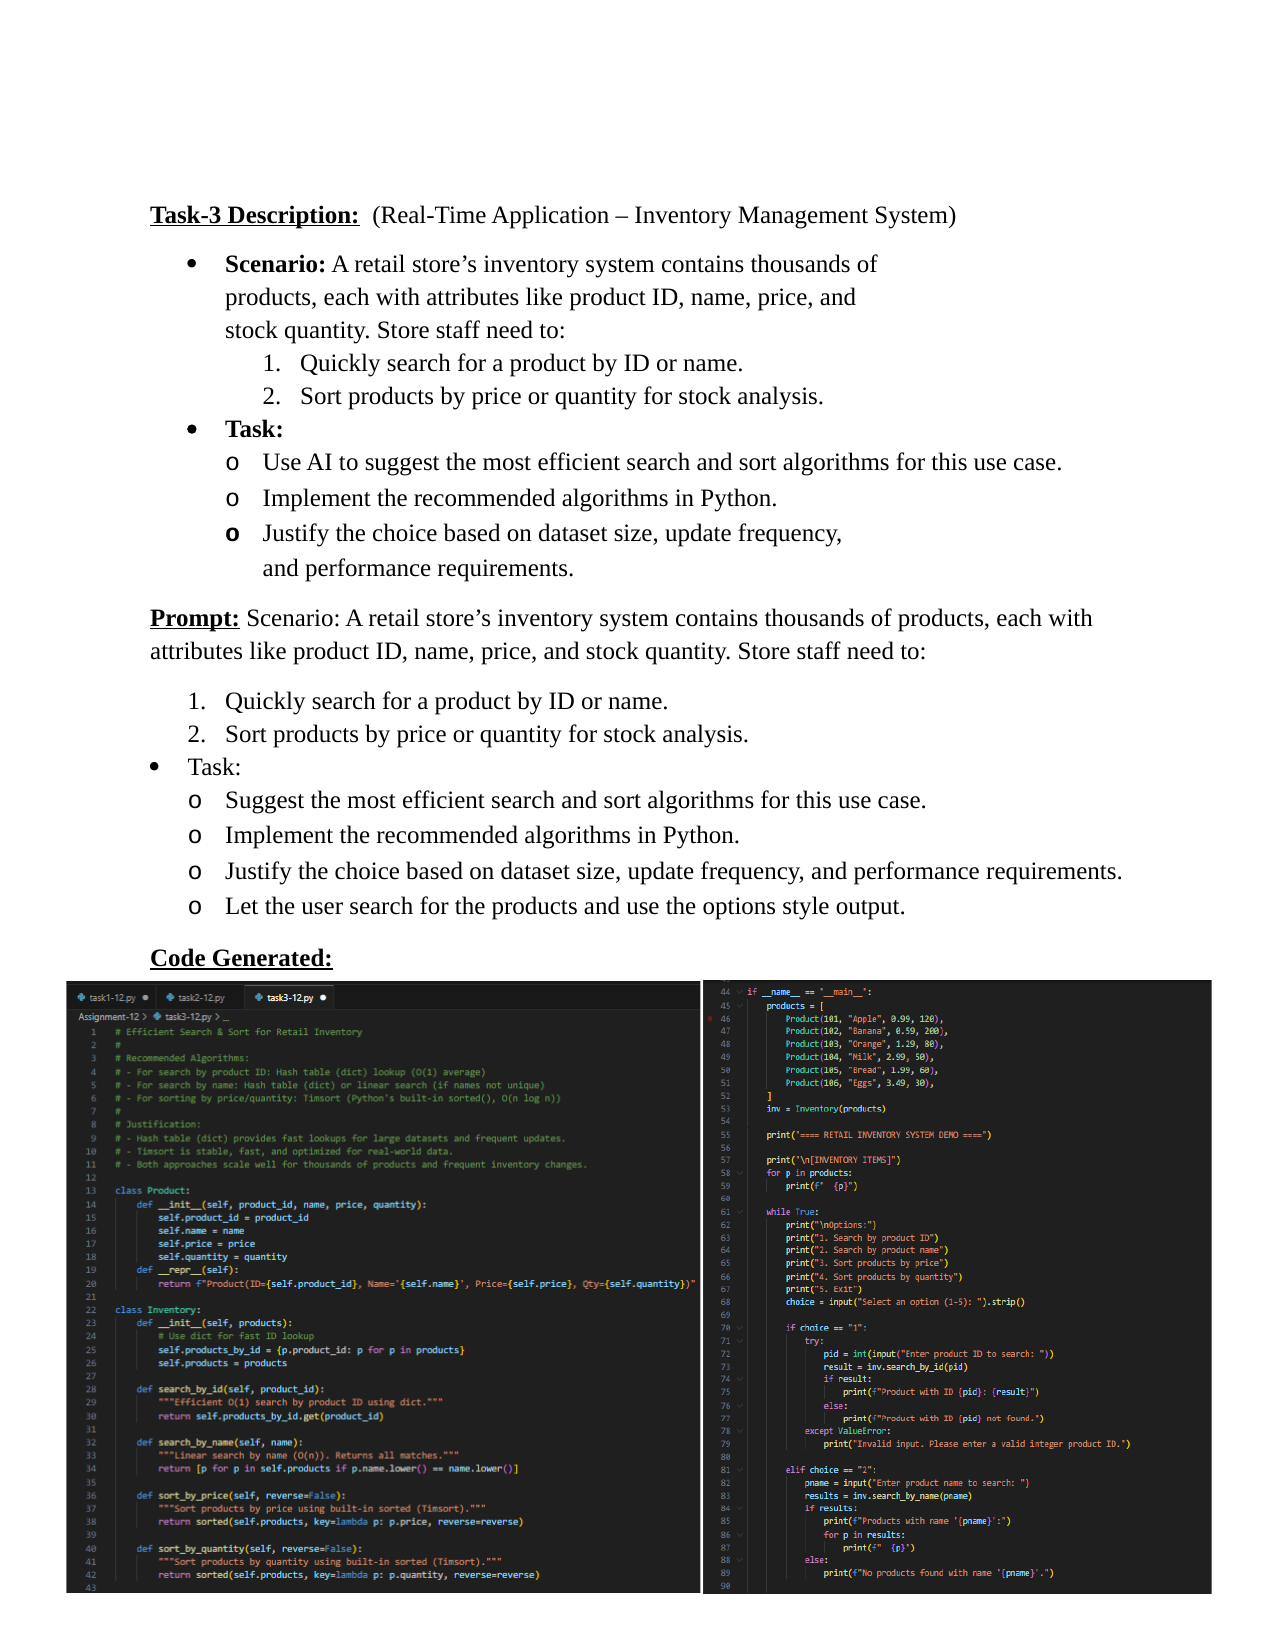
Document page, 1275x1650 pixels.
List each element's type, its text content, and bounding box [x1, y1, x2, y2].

list Implement the recommended algorithms in Python. [187, 820, 1125, 851]
list Suggest the most efficient search and sort algorithms for this use case. [187, 785, 1125, 816]
text Code Generated: [150, 943, 1125, 972]
list Task: [187, 414, 1125, 443]
text Prompt: Scenario: A retail store’s inventory system contains thousands of products, each with attributes like product ID, name, price, and stock quantity. Store staff need to: [150, 603, 1125, 665]
picture [66, 981, 701, 1593]
list Justify the choice based on dataset size, update frequency, and performance requirements. [225, 518, 1125, 582]
list Use AI to suggest the most efficient search and sort algorithms for this use case. [225, 447, 1125, 478]
text Task-3 Description: (Real-Time Application – Inventory Management System) [150, 200, 1125, 228]
list Sort products by price or quantity for stock analysis. [187, 719, 1125, 748]
list Sort products by price or quantity for stock analysis. [262, 381, 1125, 410]
list Task: [150, 752, 1125, 781]
list Quickly search for a product by ID or name. [187, 686, 1125, 714]
list Quickly search for a product by ID or name. [262, 348, 1125, 377]
list Scenario: A retail store’s inventory system contains thousands of products, each with attributes like product ID, name, price, and stock quantity. Store staff need to: [187, 249, 1125, 344]
list Let the user search for the products and use the options style output. [187, 891, 1125, 922]
picture [703, 980, 1212, 1594]
list Implement the recommended algorithms in Python. [225, 483, 1125, 514]
list Justify the choice based on dataset size, update frequency, and performance requirements. [187, 856, 1125, 887]
